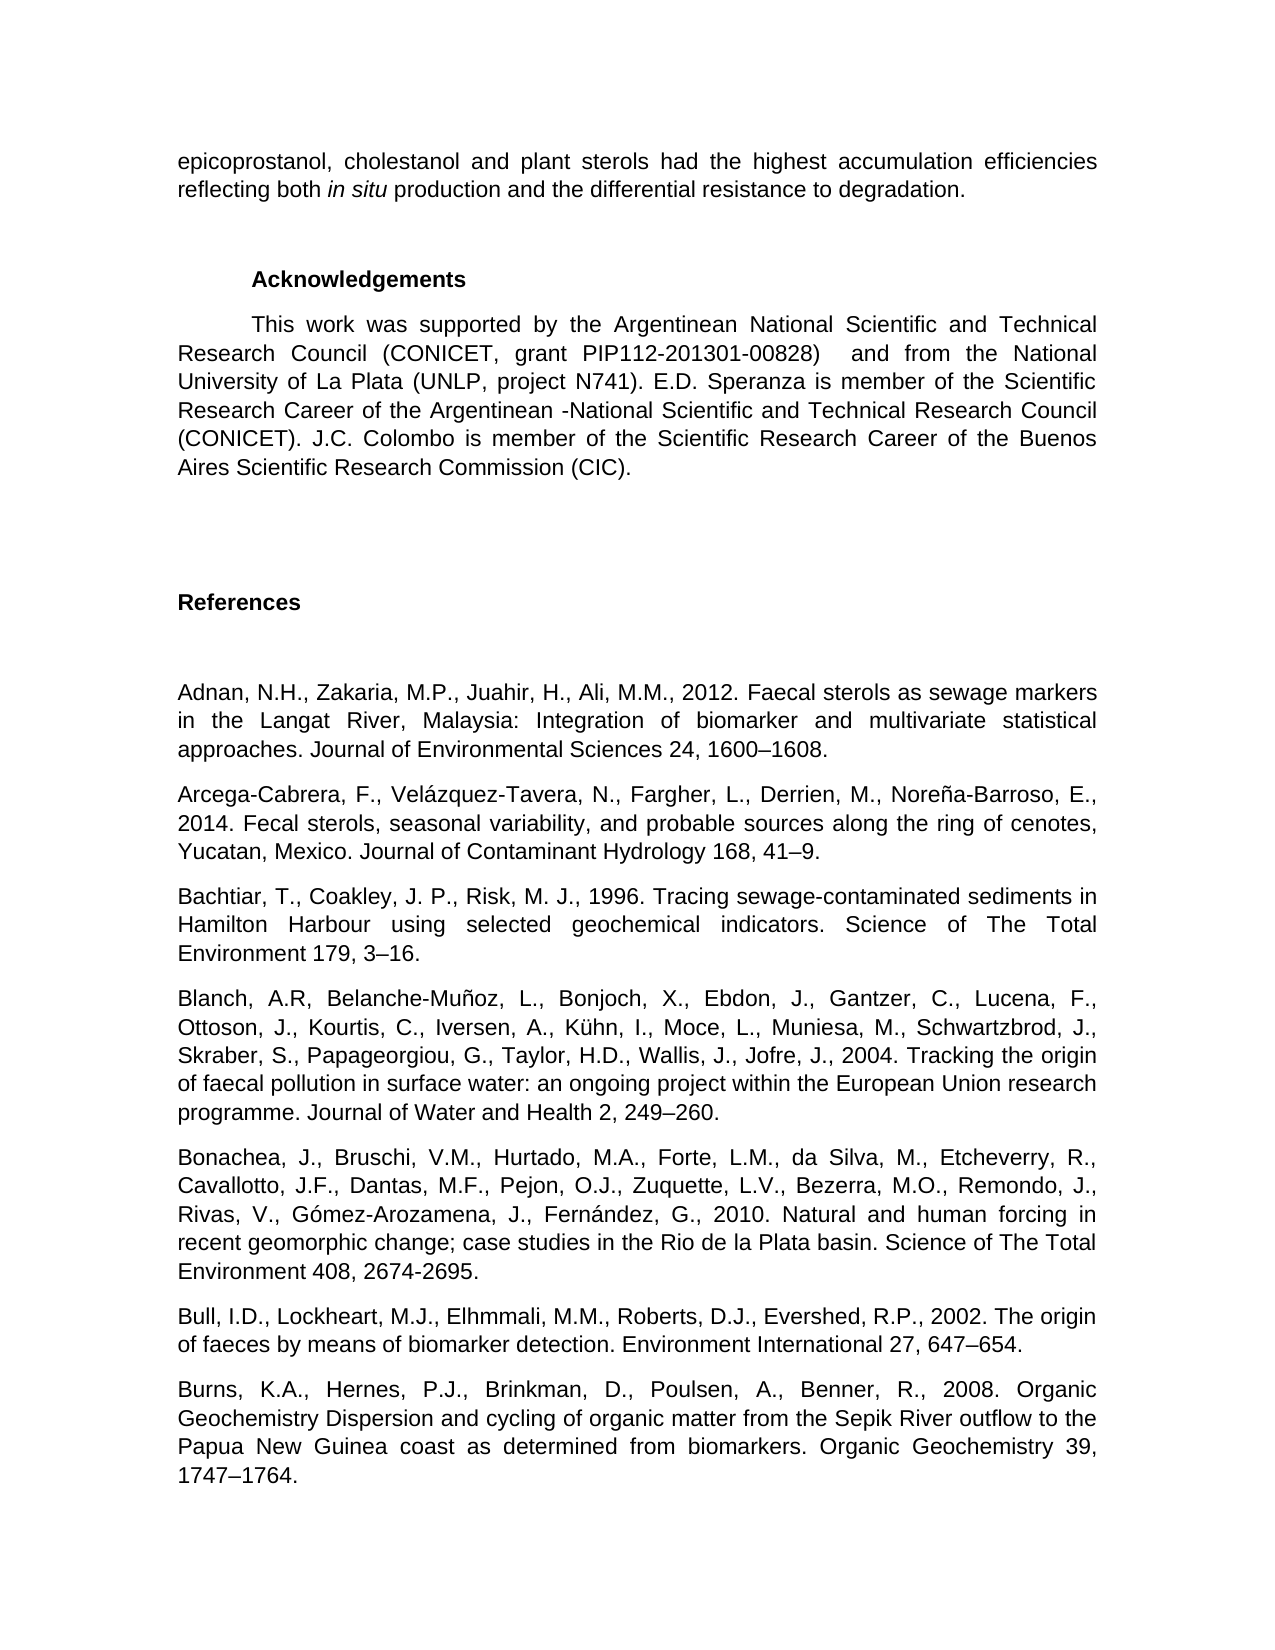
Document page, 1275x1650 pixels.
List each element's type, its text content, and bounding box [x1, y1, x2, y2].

text Bonachea, J., Bruschi, V.M., Hurtado, M.A., Forte, L.M., da Silva, M., Etcheverry, R., Cavallotto, J.F., Dantas, M.F., Pejon, O.J., Zuquette, L.V., Bezerra, M.O., Remondo, J., Rivas, V., Gómez-Arozamena, J., Fernández, G., 2010. Natural and human forcing in recent geomorphic change; case studies in the Rio de la Plata basin. Science of The Total Environment 408, 2674-2695. [177, 1144, 1098, 1284]
text Acknowledgements [177, 266, 1098, 293]
text Bull, I.D., Lockheart, M.J., Elhmmali, M.M., Roberts, D.J., Evershed, R.P., 2002. The origin of faeces by means of biomarker detection. Environment International 27, 647–654. [177, 1303, 1098, 1357]
text Arcega-Cabrera, F., Velázquez-Tavera, N., Fargher, L., Derrien, M., Noreña-Barroso, E., 2014. Fecal sterols, seasonal variability, and probable sources along the ring of cenotes, Yucatan, Mexico. Journal of Contaminant Hydrology 168, 41–9. [177, 781, 1098, 864]
text This work was supported by the Argentinean National Scientific and Technical Research Council (CONICET, grant PIP112-201301-00828) and from the National University of La Plata (UNLP, project N741). E.D. Speranza is member of the Scientific Research Career of the Argentinean -National Scientific and Technical Research Council (CONICET). J.C. Colombo is member of the Scientific Research Career of the Buenos Aires Scientific Research Commission (CIC). [177, 311, 1098, 480]
text Bachtiar, T., Coakley, J. P., Risk, M. J., 1996. Tracing sewage-contaminated sediments in Hamilton Harbour using selected geochemical indicators. Science of The Total Environment 179, 3–16. [177, 883, 1098, 966]
text Blanch, A.R, Belanche-Muñoz, L., Bonjoch, X., Ebdon, J., Gantzer, C., Lucena, F., Ottoson, J., Kourtis, C., Iversen, A., Kühn, I., Moce, L., Muniesa, M., Schwartzbrod, J., Skraber, S., Papageorgiou, G., Taylor, H.D., Wallis, J., Jofre, J., 2004. Tracking the origin of faecal pollution in surface water: an ongoing project within the European Union research programme. Journal of Water and Health 2, 249–260. [177, 985, 1098, 1125]
text References [177, 589, 1098, 615]
text Adnan, N.H., Zakaria, M.P., Juahir, H., Ali, M.M., 2012. Faecal sterols as sewage markers in the Langat River, Malaysia: Integration of biomarker and multivariate statistical approaches. Journal of Environmental Sciences 24, 1600–1608. [177, 679, 1098, 762]
